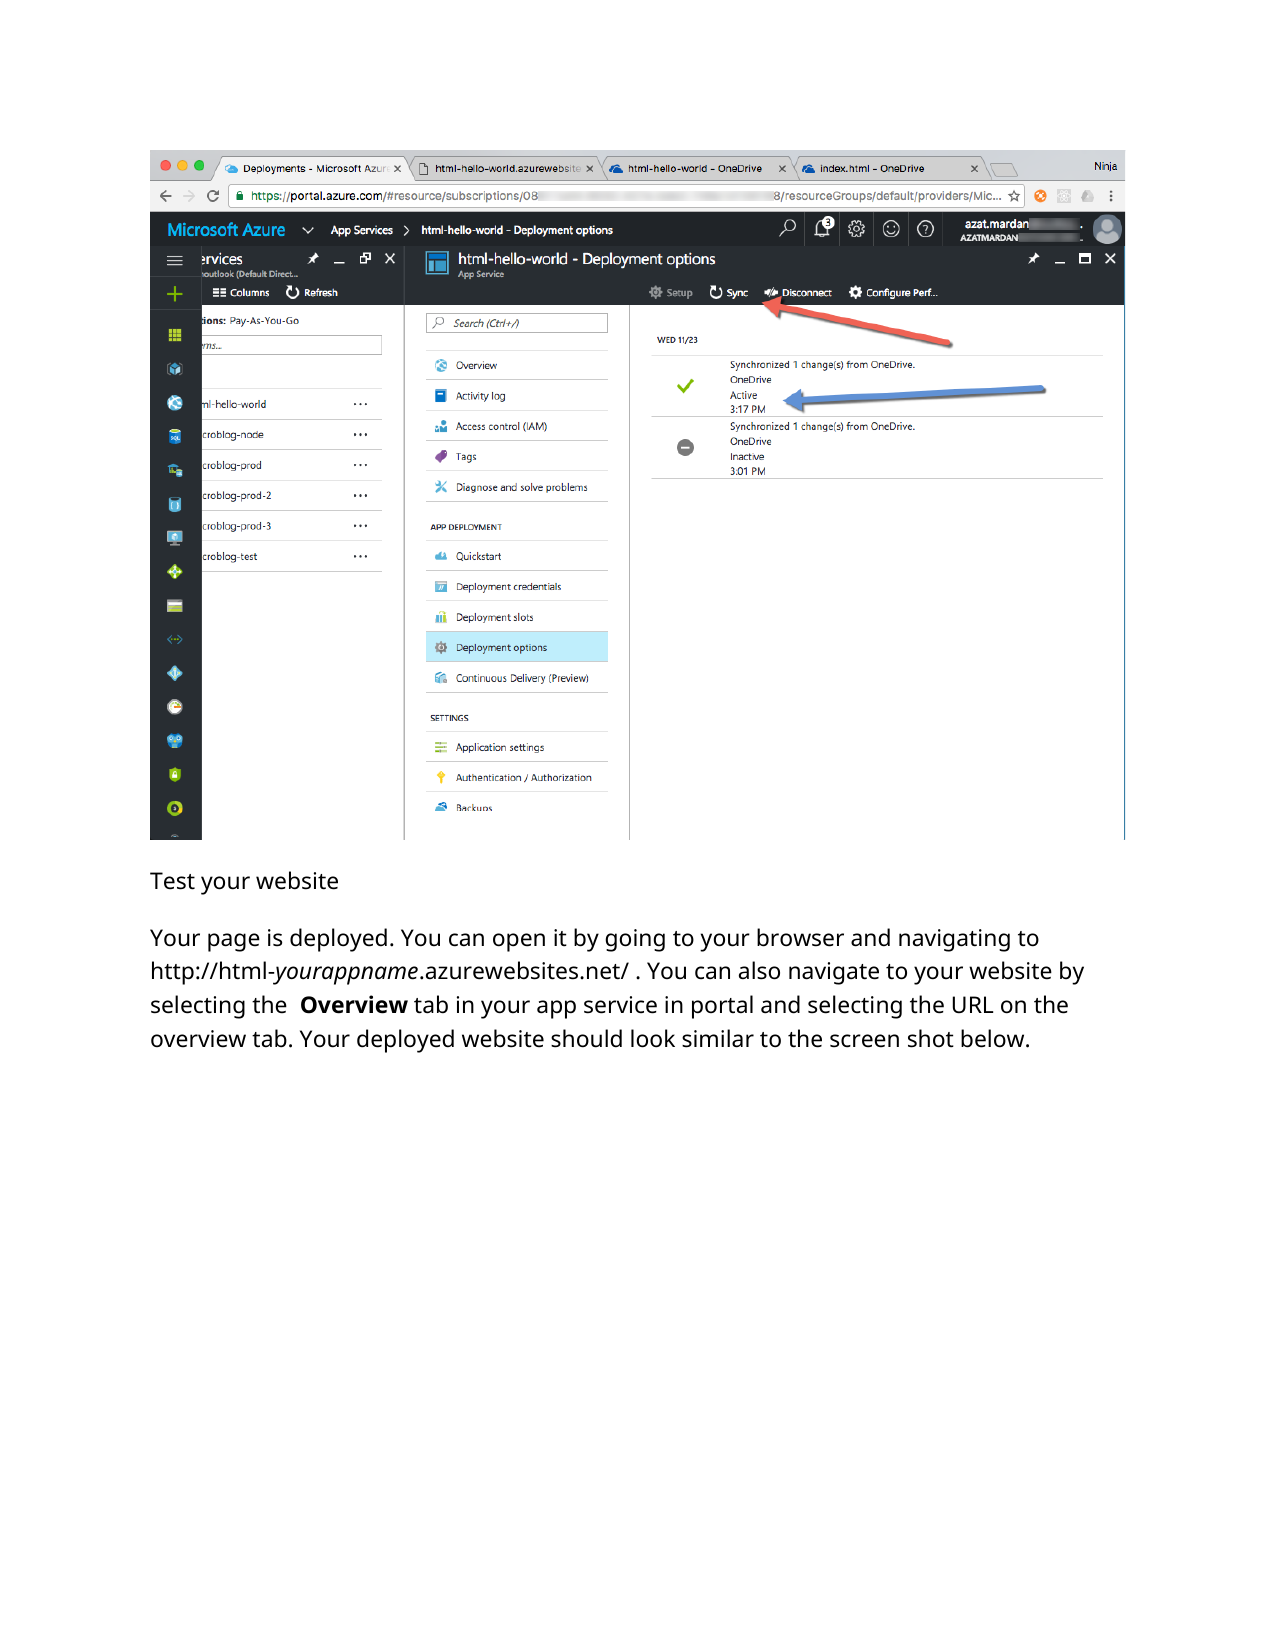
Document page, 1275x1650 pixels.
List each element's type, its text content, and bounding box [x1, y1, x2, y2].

text Test your website [150, 865, 1125, 896]
text Your page is deployed. You can open it by going to your browser and navigating to http://html-yourappname.azurewebsites.net/ . You can also navigate to your website by selecting the Overview tab in your app service in portal and selecting the URL on the overview tab. Your deployed website should look similar to the screen shot below. [150, 921, 1125, 1054]
picture [150, 150, 1125, 840]
